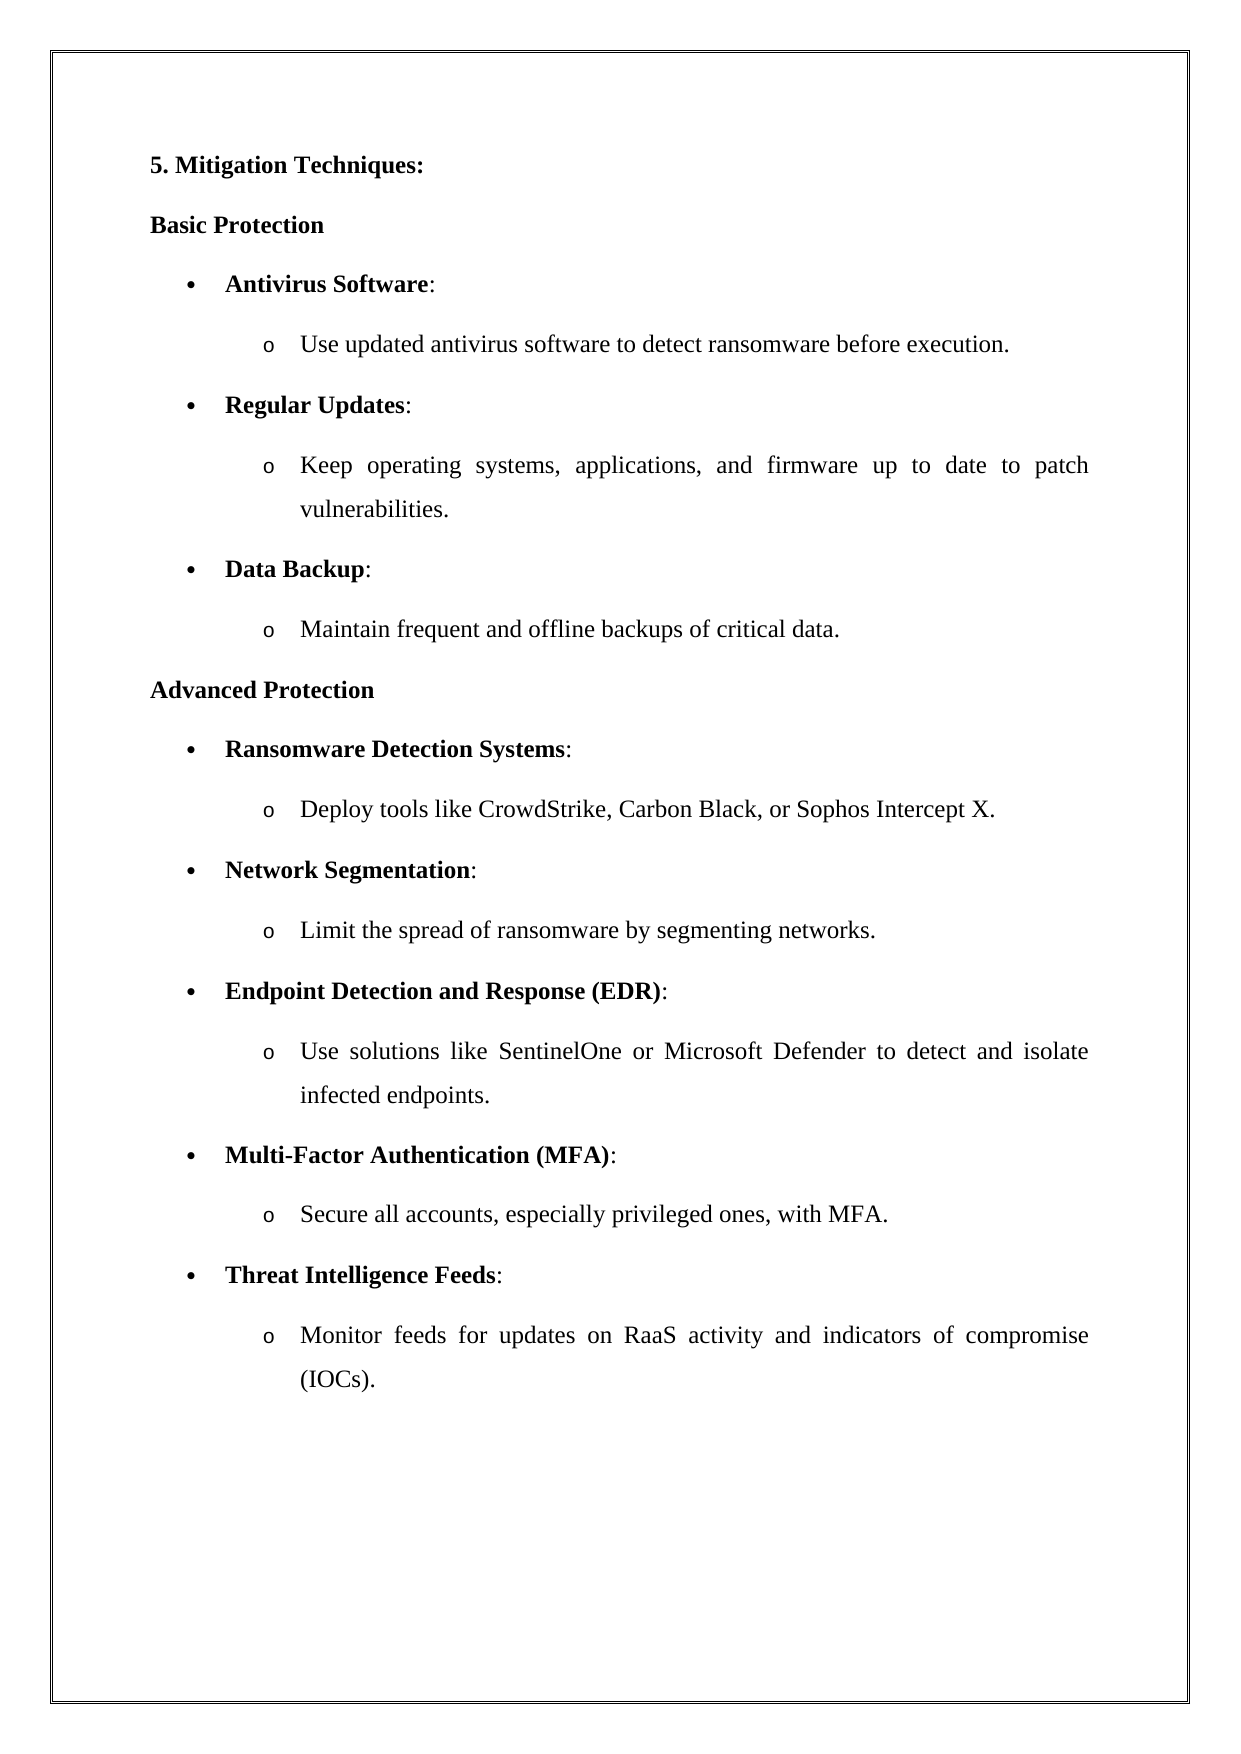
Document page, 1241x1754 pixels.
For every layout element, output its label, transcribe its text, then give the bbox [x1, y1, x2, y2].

list Maintain frequent and offline backups of critical data. [262, 614, 1090, 643]
list Deploy tools like CrowdStrike, Carbon Black, or Sophos Intercept X. [262, 794, 1090, 824]
list Antivirus Software: [187, 269, 1090, 298]
list Secure all accounts, especially privileged ones, with MFA. [262, 1199, 1090, 1229]
list Regular Updates: [187, 390, 1090, 419]
text 5. Mitigation Techniques: [150, 150, 1090, 179]
list Use updated antivirus software to detect ransomware before execution. [262, 329, 1090, 359]
list Keep operating systems, applications, and firmware up to date to patch vulnerabilities. [262, 450, 1090, 523]
list Threat Intelligence Feeds: [187, 1261, 1090, 1289]
list Ransomware Detection Systems: [187, 734, 1090, 763]
list Limit the spread of ransomware by segmenting networks. [262, 915, 1090, 945]
text Advanced Protection [150, 675, 1090, 703]
list Use solutions like SentinelOne or Microsoft Defender to detect and isolate infected endpoints. [262, 1036, 1090, 1109]
text Basic Protection [150, 210, 1090, 238]
list Multi-Factor Authentication (MFA): [187, 1140, 1090, 1168]
list Data Backup: [187, 554, 1090, 583]
list Network Segmentation: [187, 855, 1090, 884]
list Monitor feeds for updates on RaaS activity and indicators of compromise (IOCs). [262, 1320, 1090, 1393]
list Endpoint Detection and Response (EDR): [187, 976, 1090, 1005]
